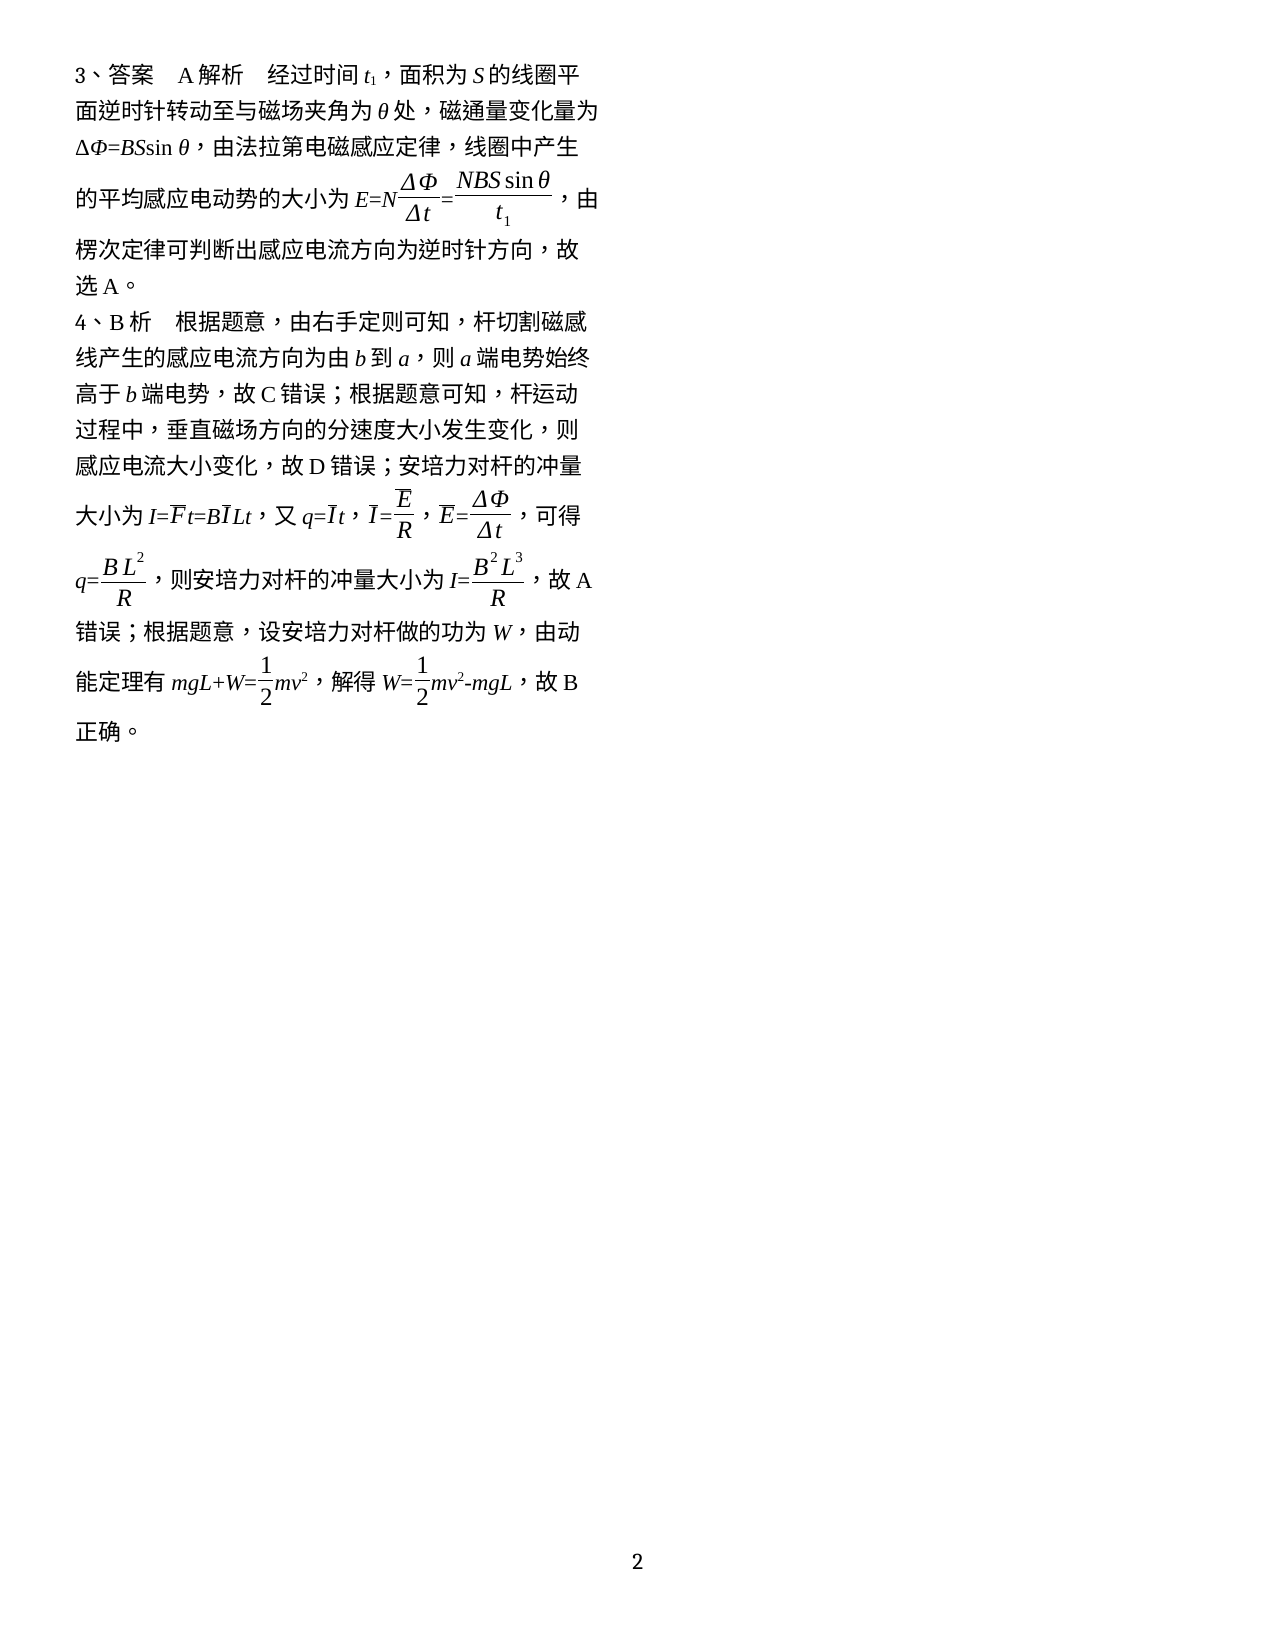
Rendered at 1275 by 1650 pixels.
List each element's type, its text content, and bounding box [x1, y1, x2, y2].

text 4、B析 根据题意，由右手定则可知，杆切割磁感线产生的感应电流方向为由b到a，则a端电势始终高于b端电势，故C错误；根据题意可知，杆运动过程中，垂直磁场方向的分速度大小发生变化，则感应电流大小变化，故D错误；安培力对杆的冲量大小为I=t=BLt，又q=t，=，=，可得q=，则安培力对杆的冲量大小为I=，故A错误；根据题意，设安培力对杆做的功为W，由动能定理有mgL+W=mv2，解得W=mv2-mgL，故B正确。 [75, 306, 600, 747]
text 3、答案 A解析 经过时间t1，面积为S的线圈平面逆时针转动至与磁场夹角为θ处，磁通量变化量为ΔΦ=BSsin θ，由法拉第电磁感应定律，线圈中产生的平均感应电动势的大小为E=N=，由楞次定律可判断出感应电流方向为逆时针方向，故选A。 [75, 59, 600, 301]
